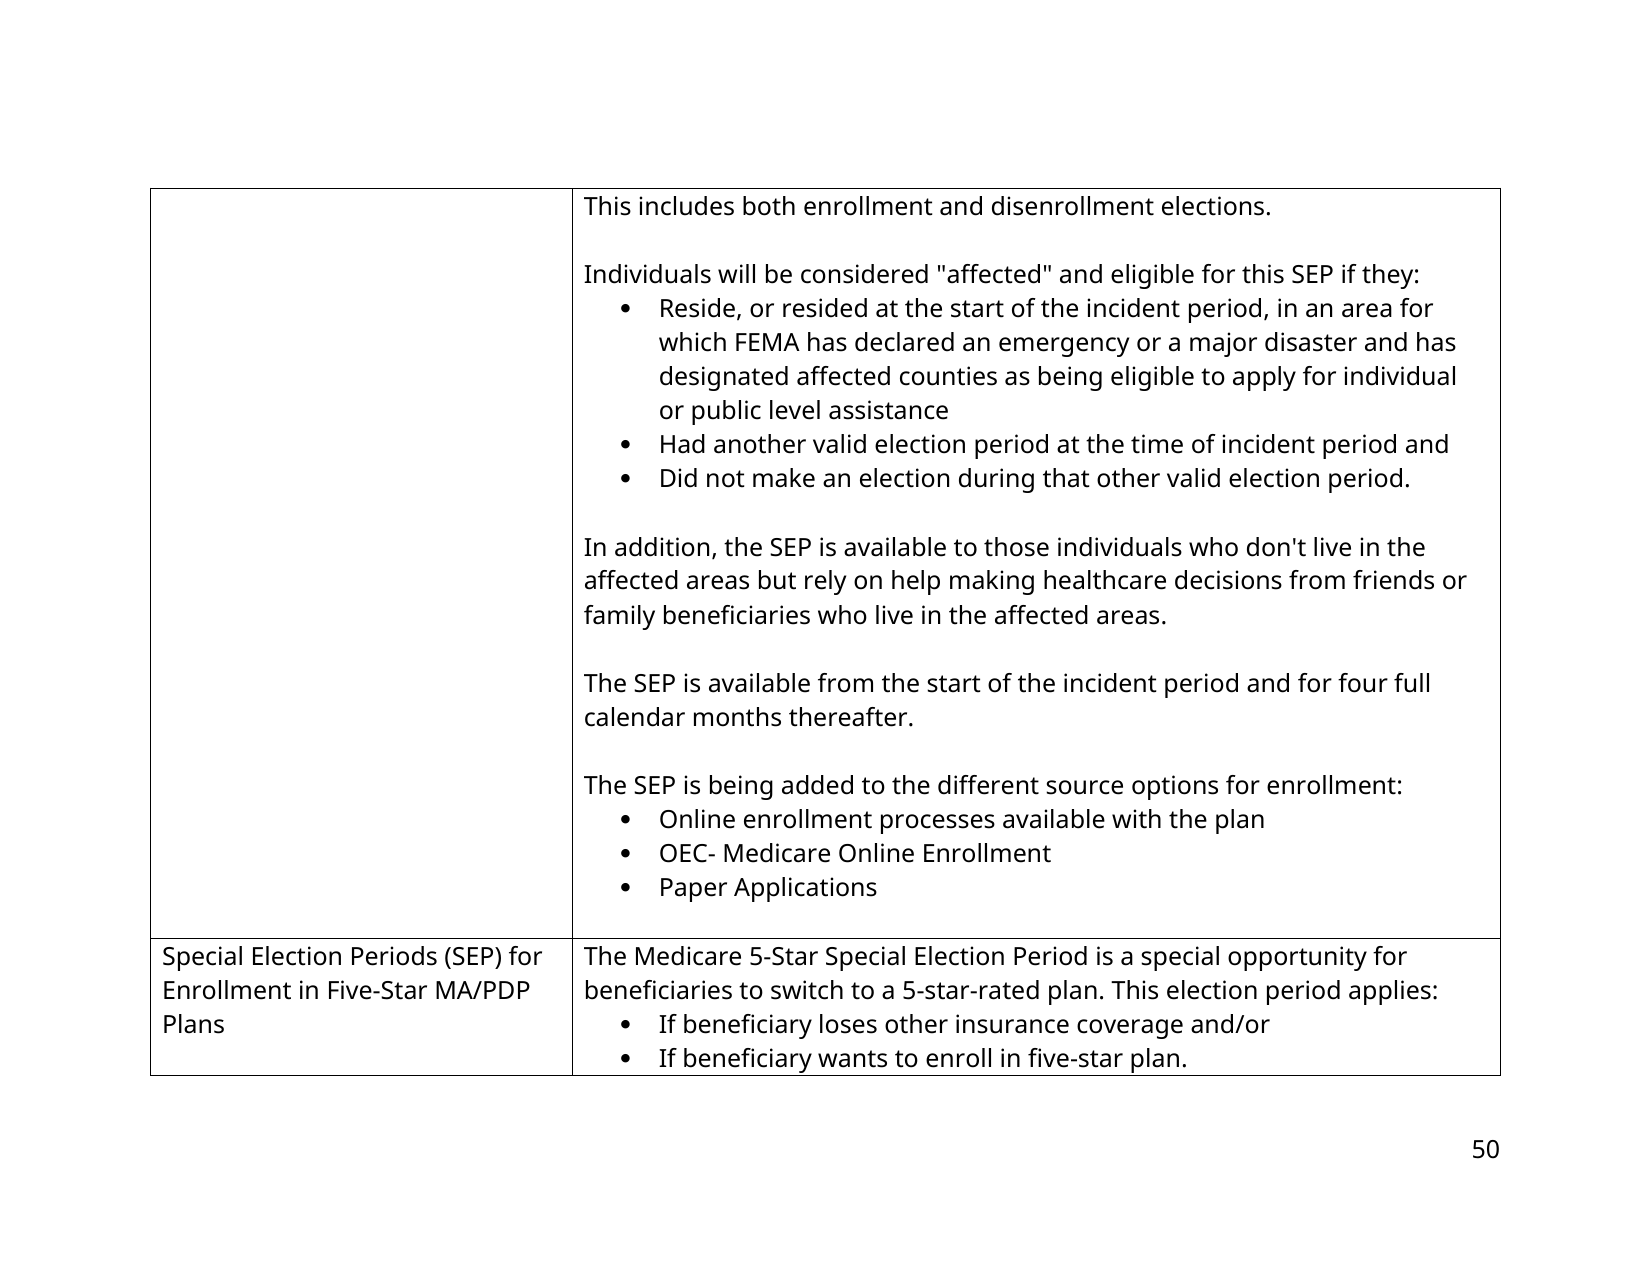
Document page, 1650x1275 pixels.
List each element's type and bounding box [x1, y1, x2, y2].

table_cell [151, 939, 572, 1075]
table_cell [151, 189, 572, 938]
table_cell [573, 189, 1500, 938]
table_cell [573, 939, 1500, 1075]
